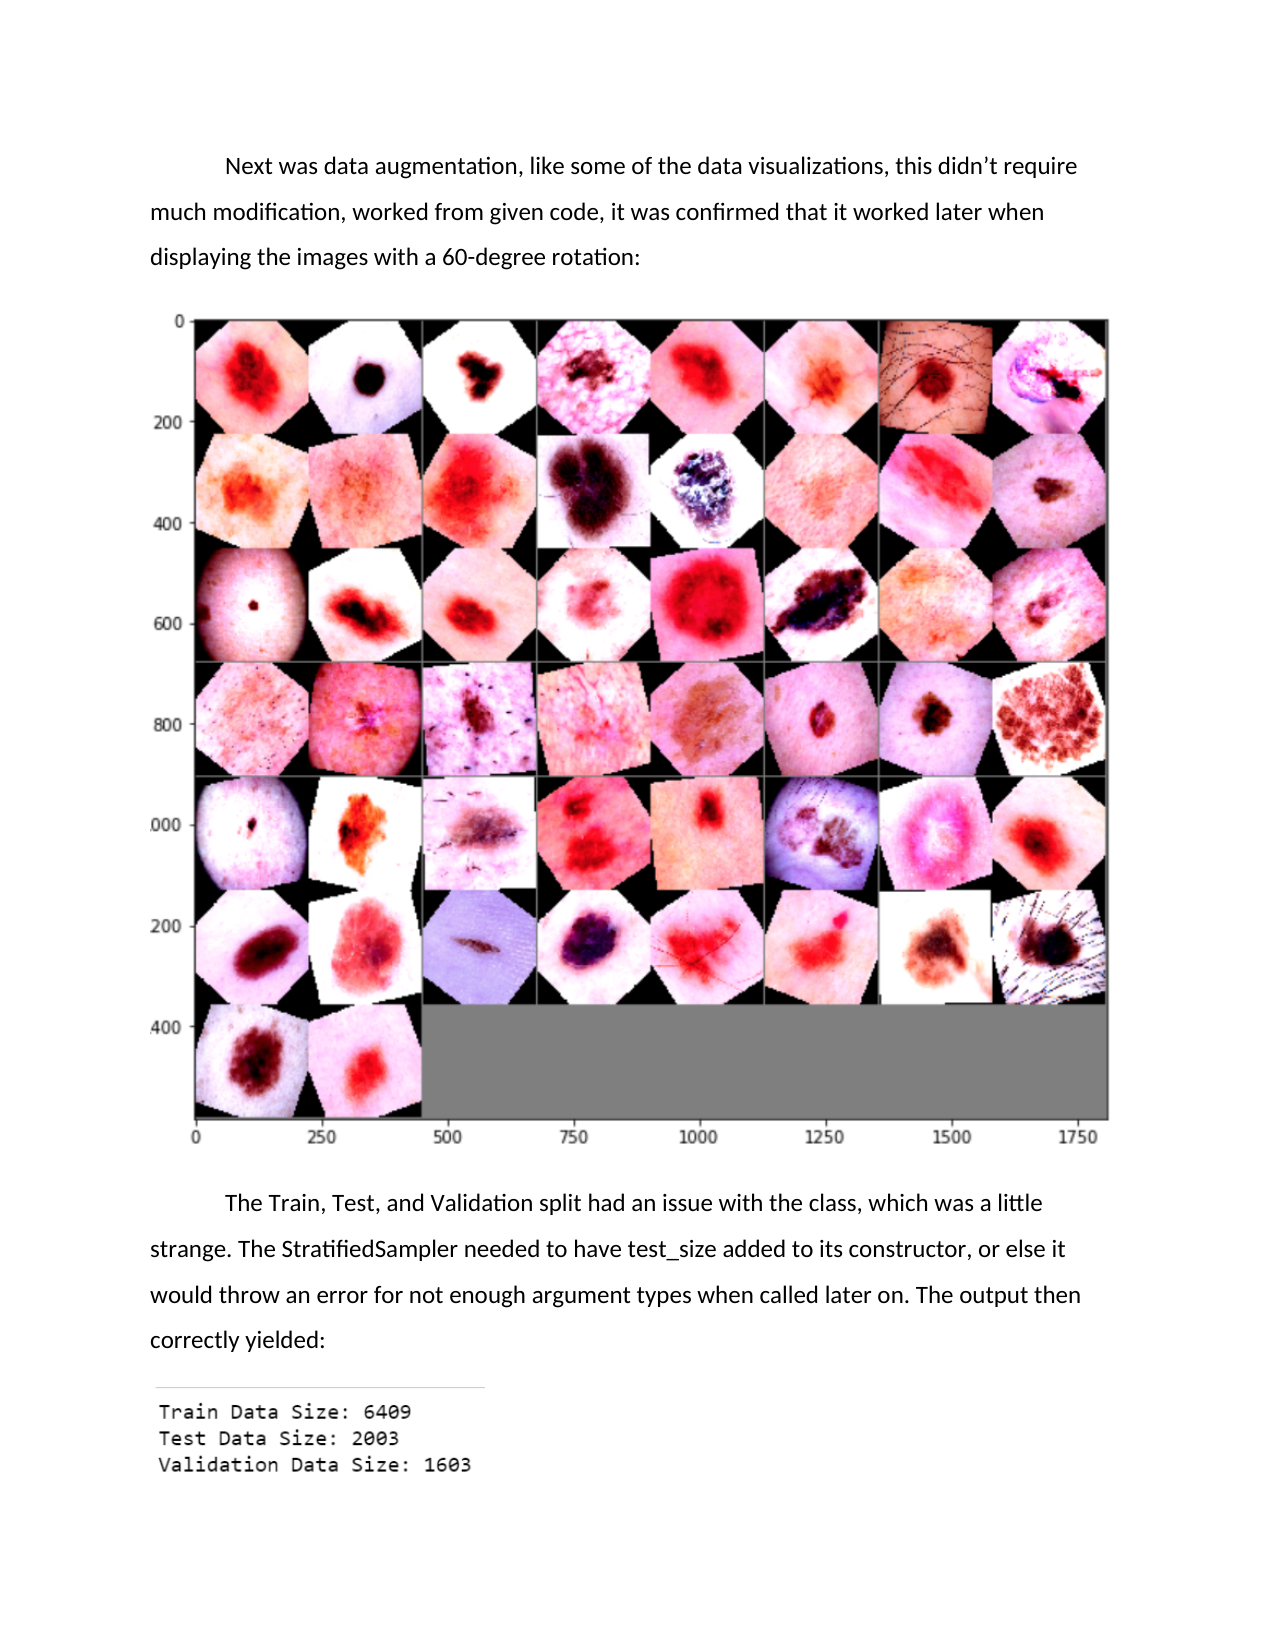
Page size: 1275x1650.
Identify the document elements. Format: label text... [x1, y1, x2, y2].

text Next was data augmentation, like some of the data visualizations, this didn’t require much modification, worked from given code, it was confirmed that it worked later when displaying the images with a 60-degree rotation: [150, 150, 1125, 272]
picture [155, 1387, 485, 1479]
text The Train, Test, and Validation split had an issue with the class, which was a little strange. The StratifiedSampler needed to have test_size added to its constructor, or else it would throw an error for not enough argument types when called later on. The output then correctly yielded: [150, 1187, 1125, 1355]
picture [150, 303, 1125, 1157]
